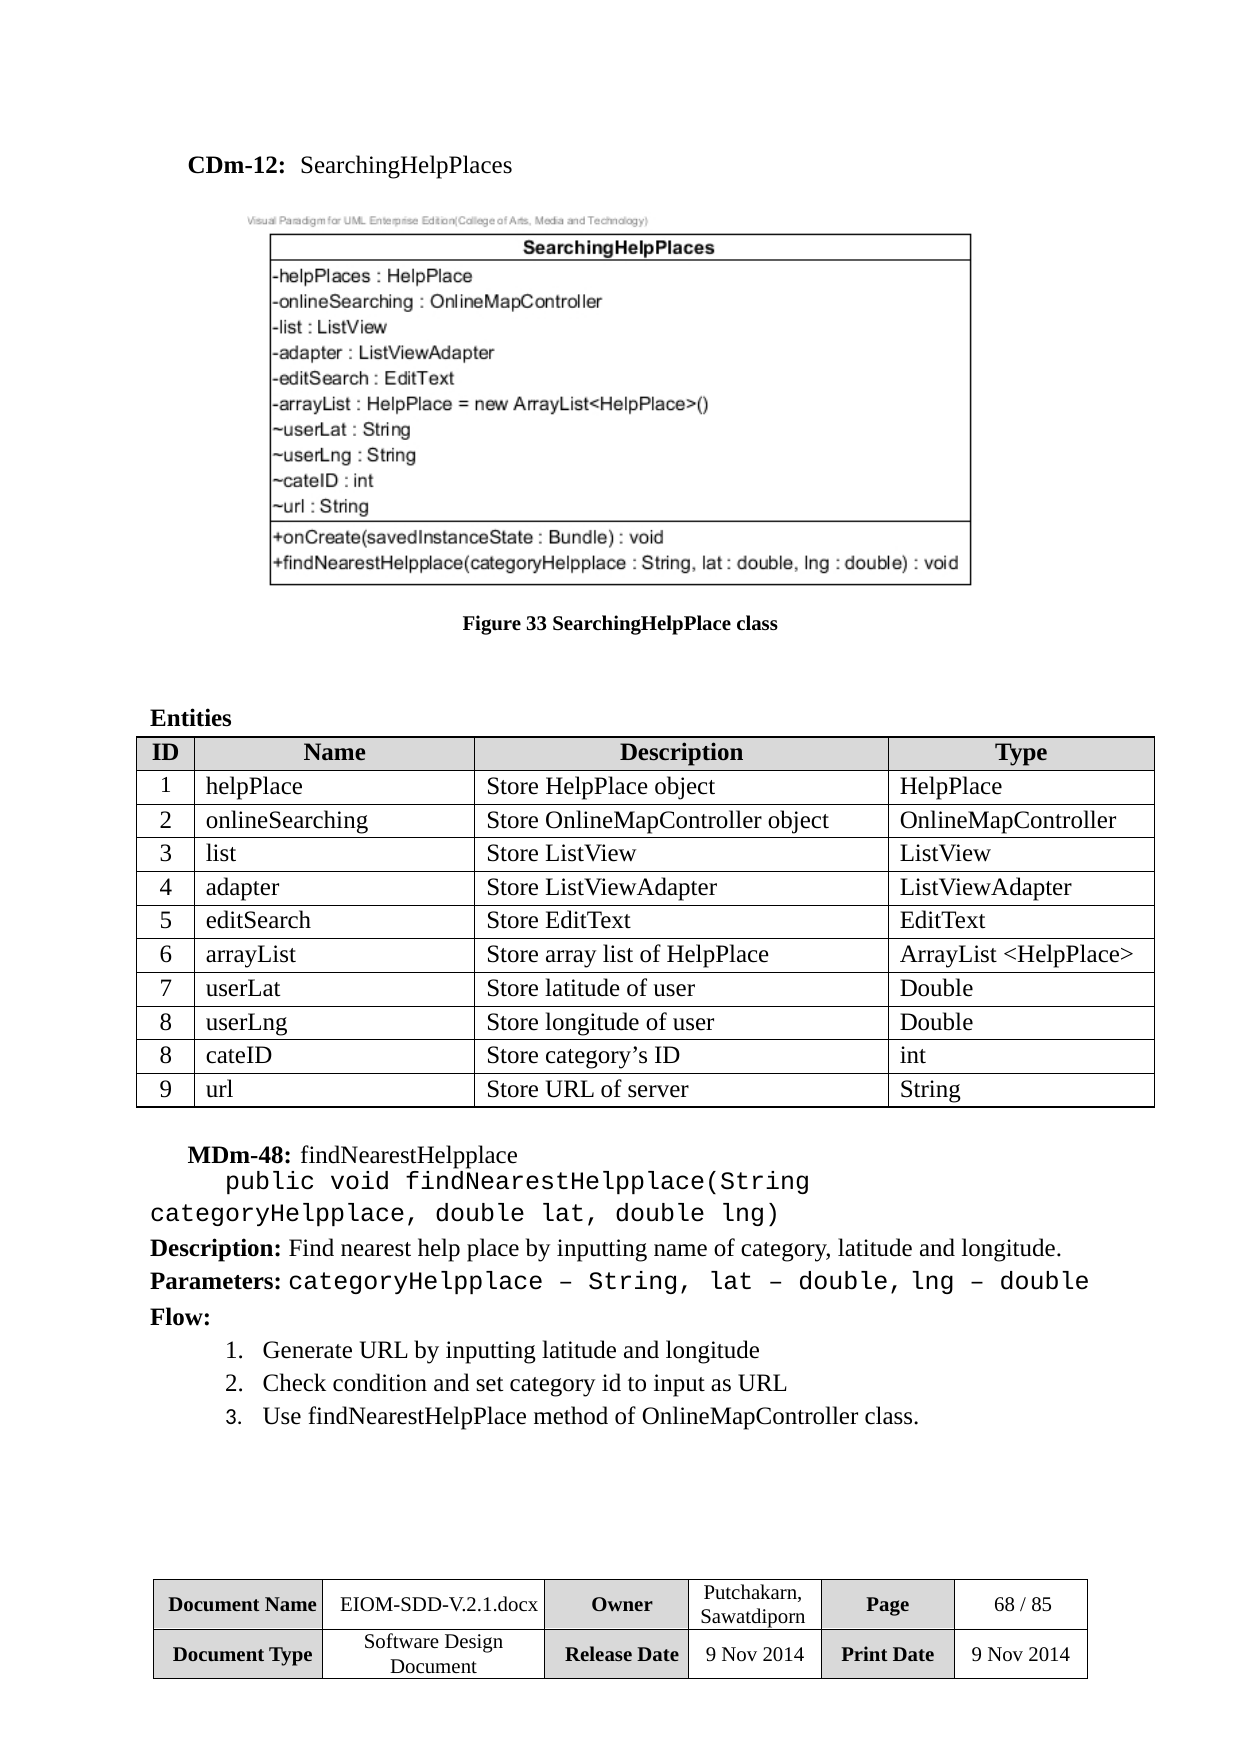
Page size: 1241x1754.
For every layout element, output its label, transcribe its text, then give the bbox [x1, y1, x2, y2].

table_cell Store URL of server [475, 1074, 888, 1106]
table_cell list [195, 838, 474, 871]
table_cell helpPlace [195, 771, 474, 804]
table_cell 8 [137, 1007, 194, 1039]
text public void findNearestHelpplace(String categoryHelpplace, double lat, double lng) [150, 1168, 1090, 1229]
table_cell Double [889, 1007, 1154, 1039]
table_cell Store HelpPlace object [475, 771, 888, 804]
list findNearestHelpplace [187, 1140, 1090, 1168]
table_cell HelpPlace [889, 771, 1154, 804]
table_cell ArrayList <HelpPlace> [889, 939, 1154, 972]
picture [247, 211, 993, 607]
table_cell String [889, 1074, 1154, 1106]
table_cell Store array list of HelpPlace [475, 939, 888, 972]
list Generate URL by inputting latitude and longitude [225, 1335, 1090, 1364]
table_cell arrayList [195, 939, 474, 972]
table_cell 7 [137, 973, 194, 1006]
table_cell Store longitude of user [475, 1007, 888, 1039]
text Figure 33 SearchingHelpPlace class [150, 611, 1090, 635]
table_cell 9 [137, 1074, 194, 1106]
table_cell 4 [137, 872, 194, 904]
table_cell Double [889, 973, 1154, 1006]
table_header Name [195, 738, 474, 770]
table_cell Store ListView [475, 838, 888, 871]
table_header Type [889, 738, 1154, 770]
table_cell userLng [195, 1007, 474, 1039]
text Entities [150, 703, 1090, 732]
table_cell adapter [195, 872, 474, 904]
table_cell 1 [137, 771, 194, 804]
list Check condition and set category id to input as URL [225, 1368, 1090, 1397]
table_cell Store category’s ID [475, 1040, 888, 1073]
table_cell Store latitude of user [475, 973, 888, 1006]
table_cell cateID [195, 1040, 474, 1073]
table_cell ListView [889, 838, 1154, 871]
table_cell 3 [137, 838, 194, 871]
table_header Description [475, 738, 888, 770]
table_cell onlineSearching [195, 805, 474, 837]
table_cell url [195, 1074, 474, 1106]
list Use findNearestHelpPlace method of OnlineMapController class. [225, 1401, 1090, 1430]
table_cell ListViewAdapter [889, 872, 1154, 904]
table_cell Store EditText [475, 906, 888, 938]
table_header ID [137, 738, 194, 770]
table_cell Store ListViewAdapter [475, 872, 888, 904]
table_cell Store OnlineMapController object [475, 805, 888, 837]
table_cell 5 [137, 906, 194, 938]
text Description: Find nearest help place by inputting name of category, latitude and longitude. [150, 1233, 1090, 1262]
table_cell EditText [889, 906, 1154, 938]
table_cell 8 [137, 1040, 194, 1073]
table_cell userLat [195, 973, 474, 1006]
table_cell OnlineMapController [889, 805, 1154, 837]
table_cell 2 [137, 805, 194, 837]
table_cell 6 [137, 939, 194, 972]
list SearchingHelpPlaces [187, 150, 1090, 179]
table_cell editSearch [195, 906, 474, 938]
text Parameters: categoryHelpplace – String, lat – double, lng – double [150, 1266, 1090, 1297]
table_cell int [889, 1040, 1154, 1073]
text Flow: [150, 1302, 1090, 1331]
